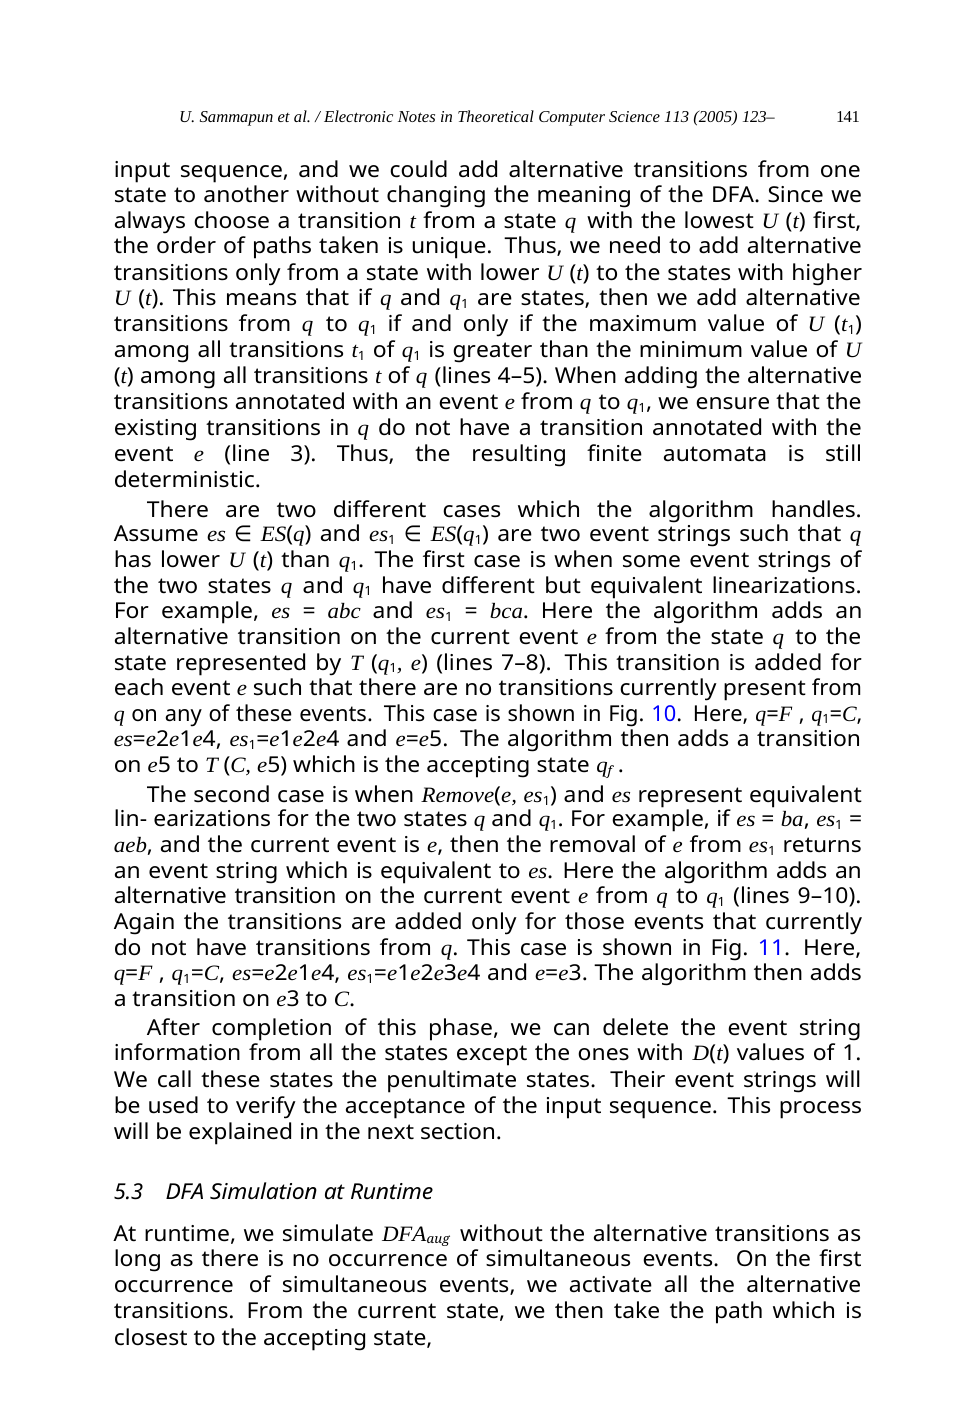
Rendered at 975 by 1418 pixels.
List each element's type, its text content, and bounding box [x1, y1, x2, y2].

text After completion of this phase, we can delete the event string information from all the states except the ones with D(t) values of 1. We call these states the penultimate states. Their event strings will be used to verify the acceptance of the input sequence. This process will be explained in the next section. [113, 1015, 862, 1146]
text The second case is when Remove(e, es1) and es represent equivalent lin- earizations for the two states q and q1. For example, if es = ba, es1 = aeb, and the current event is e, then the removal of e from es1 returns an event string which is equivalent to es. Here the algorithm adds an alternative transition on the current event e from q to q1 (lines 9–10). Again the transitions are added only for those events that currently do not have transitions from q. This case is shown in Fig. 11. Here, q=F , q1=C, es=e2e1e4, es1=e1e2e3e4 and e=e3. The algorithm then adds a transition on e3 to C. [113, 782, 862, 1012]
text At runtime, we simulate DFAaug without the alternative transitions as long as there is no occurrence of simultaneous events. On the first occurrence of simultaneous events, we activate all the alternative transitions. From the current state, we then take the path which is closest to the accepting state, [113, 1220, 862, 1351]
text input sequence, and we could add alternative transitions from one state to another without changing the meaning of the DFA. Since we always choose a transition t from a state q with the lowest U (t) first, the order of paths taken is unique. Thus, we need to add alternative transitions only from a state with lower U (t) to the states with higher U (t). This means that if q and q1 are states, then we add alternative transitions from q to q1 if and only if the maximum value of U (t1) among all transitions t1 of q1 is greater than the minimum value of U (t) among all transitions t of q (lines 4–5). When adding the alternative transitions annotated with an event e from q to q1, we ensure that the existing transitions in q do not have a transition annotated with the event e (line 3). Thus, the resulting finite automata is still deterministic. [113, 157, 862, 494]
list DFA Simulation at Runtime [113, 1176, 875, 1206]
text There are two different cases which the algorithm handles. Assume es ∈ ES(q) and es1 ∈ ES(q1) are two event strings such that q has lower U (t) than q1. The first case is when some event strings of the two states q and q1 have different but equivalent linearizations. For example, es = abc and es1 = bca. Here the algorithm adds an alternative transition on the current event e from the state q to the state represented by T (q1, e) (lines 7–8). This transition is added for each event e such that there are no transitions currently present from q on any of these events. This case is shown in Fig. 10. Here, q=F , q1=C, es=e2e1e4, es1=e1e2e4 and e=e5. The algorithm then adds a transition on e5 to T (C, e5) which is the accepting state qf . [113, 497, 862, 779]
